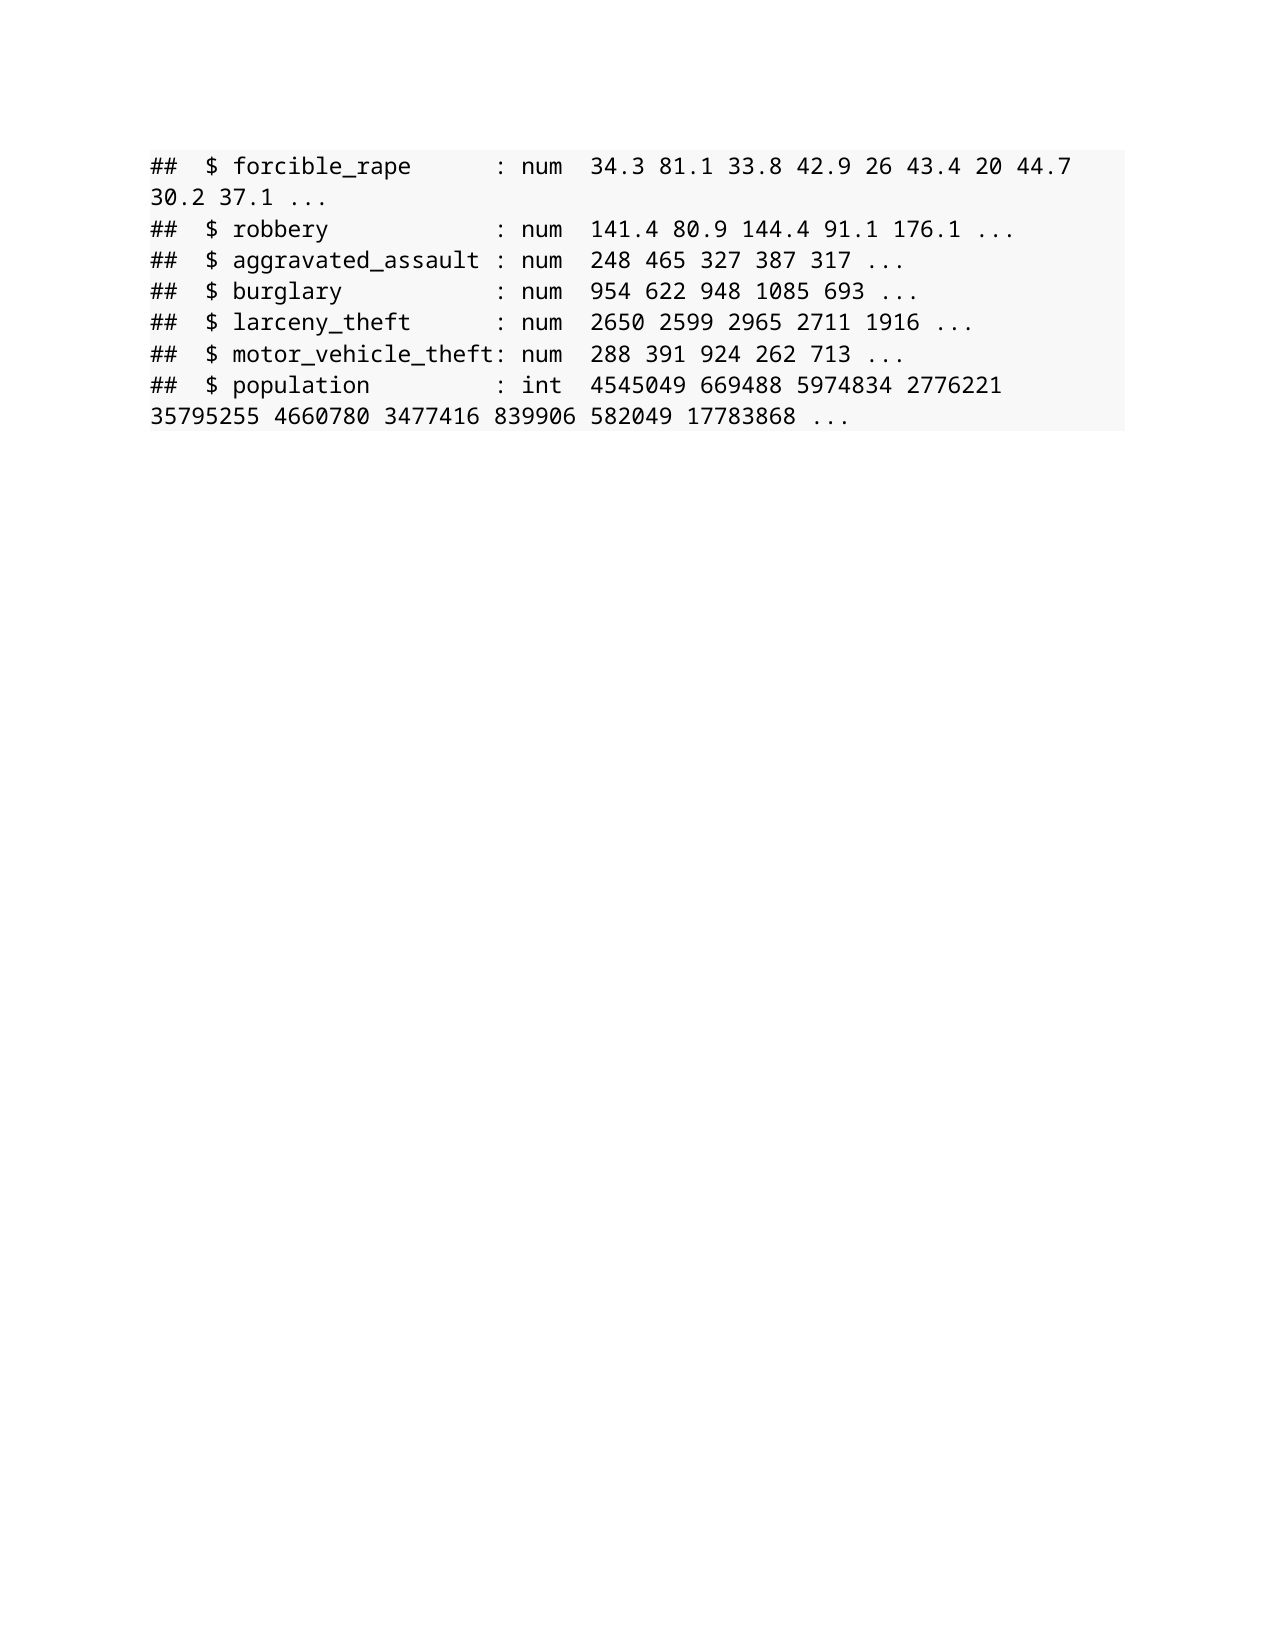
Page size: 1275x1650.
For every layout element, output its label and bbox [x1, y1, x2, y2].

text [150, 150, 1125, 431]
